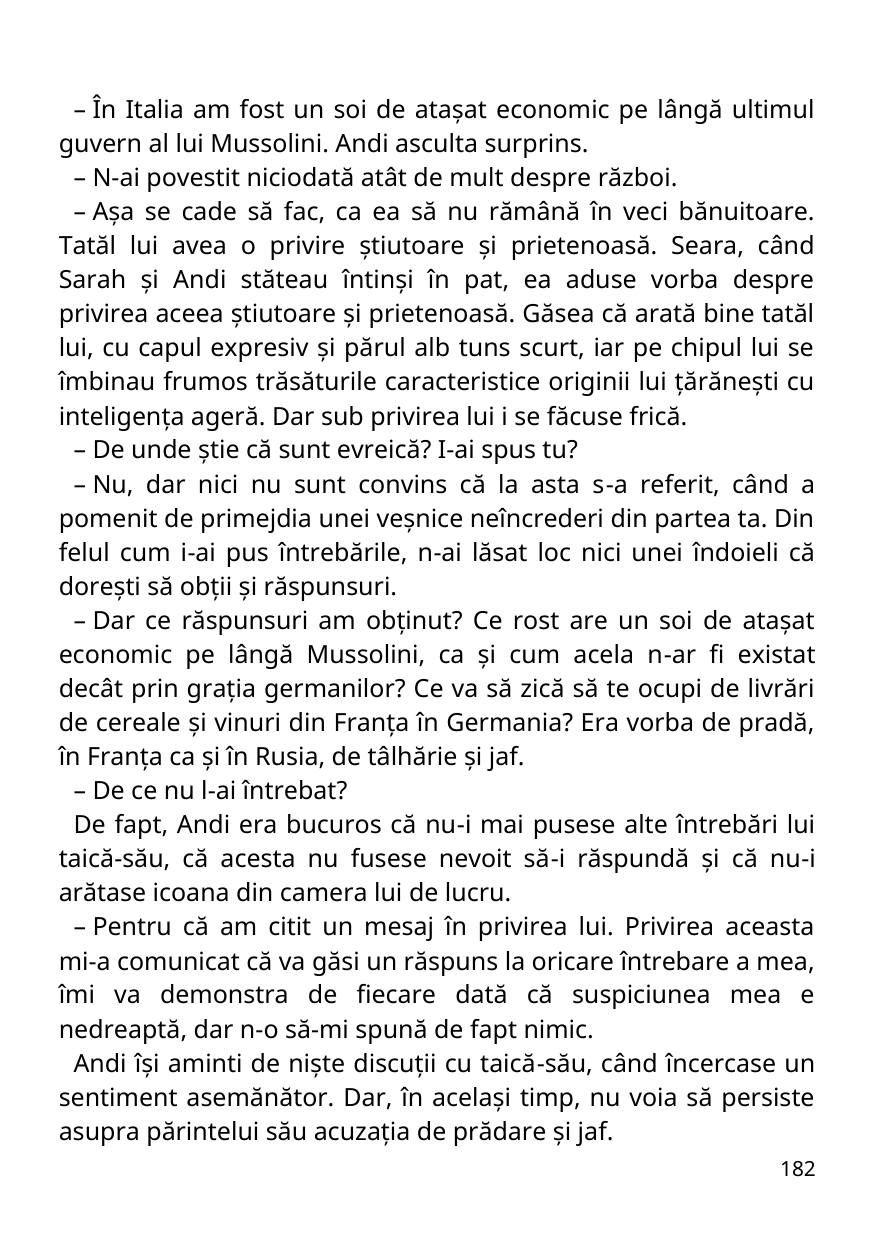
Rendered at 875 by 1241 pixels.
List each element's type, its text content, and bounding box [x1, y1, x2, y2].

text – Nu, dar nici nu sunt convins că la asta s-a referit, când a pomenit de primejdia unei veşnice neîncrederi din partea ta. Din felul cum i-ai pus întrebările, n-ai lăsat loc nici unei îndoieli că doreşti să obţii şi răspunsuri. [58, 466, 816, 602]
text – Aşa se cade să fac, ca ea să nu rămână în veci bănuitoare. Tatăl lui avea o privire ştiutoare şi prietenoasă. Seara, când Sarah şi Andi stăteau întinşi în pat, ea aduse vorba despre privirea aceea ştiutoare şi prietenoasă. Găsea că arată bine tatăl lui, cu capul expresiv şi părul alb tuns scurt, iar pe chipul lui se îmbinau frumos trăsăturile caracteristice originii lui ţărăneşti cu inteligenţa ageră. Dar sub privirea lui i se făcuse frică. [58, 194, 816, 432]
text – De unde ştie că sunt evreică? I-ai spus tu? [58, 432, 816, 466]
text Andi îşi aminti de nişte discuţii cu taică-său, când încercase un sentiment asemănător. Dar, în acelaşi timp, nu voia să persiste asupra părintelui său acuzaţia de prădare şi jaf. [58, 1045, 816, 1147]
text De fapt, Andi era bucuros că nu-i mai pusese alte întrebări lui taică-său, că acesta nu fusese nevoit să-i răspundă şi că nu-i arătase icoana din camera lui de lucru. [58, 807, 816, 909]
text – Pentru că am citit un mesaj în privirea lui. Privirea aceasta mi-a comunicat că va găsi un răspuns la oricare întrebare a mea, îmi va demonstra de fiecare dată că suspiciunea mea e nedreaptă, dar n-o să-mi spună de fapt nimic. [58, 909, 816, 1045]
text – Dar ce răspunsuri am obţinut? Ce rost are un soi de ataşat economic pe lângă Mussolini, ca şi cum acela n-ar fi existat decât prin graţia germanilor? Ce va să zică să te ocupi de livrări de cereale şi vinuri din Franţa în Germania? Era vorba de pradă, în Franţa ca şi în Rusia, de tâlhărie şi jaf. [58, 602, 816, 773]
text – De ce nu l-ai întrebat? [58, 773, 816, 807]
text – În Italia am fost un soi de ataşat economic pe lângă ultimul guvern al lui Mussolini. Andi asculta surprins. [58, 92, 816, 160]
text – N-ai povestit niciodată atât de mult despre război. [58, 160, 816, 194]
